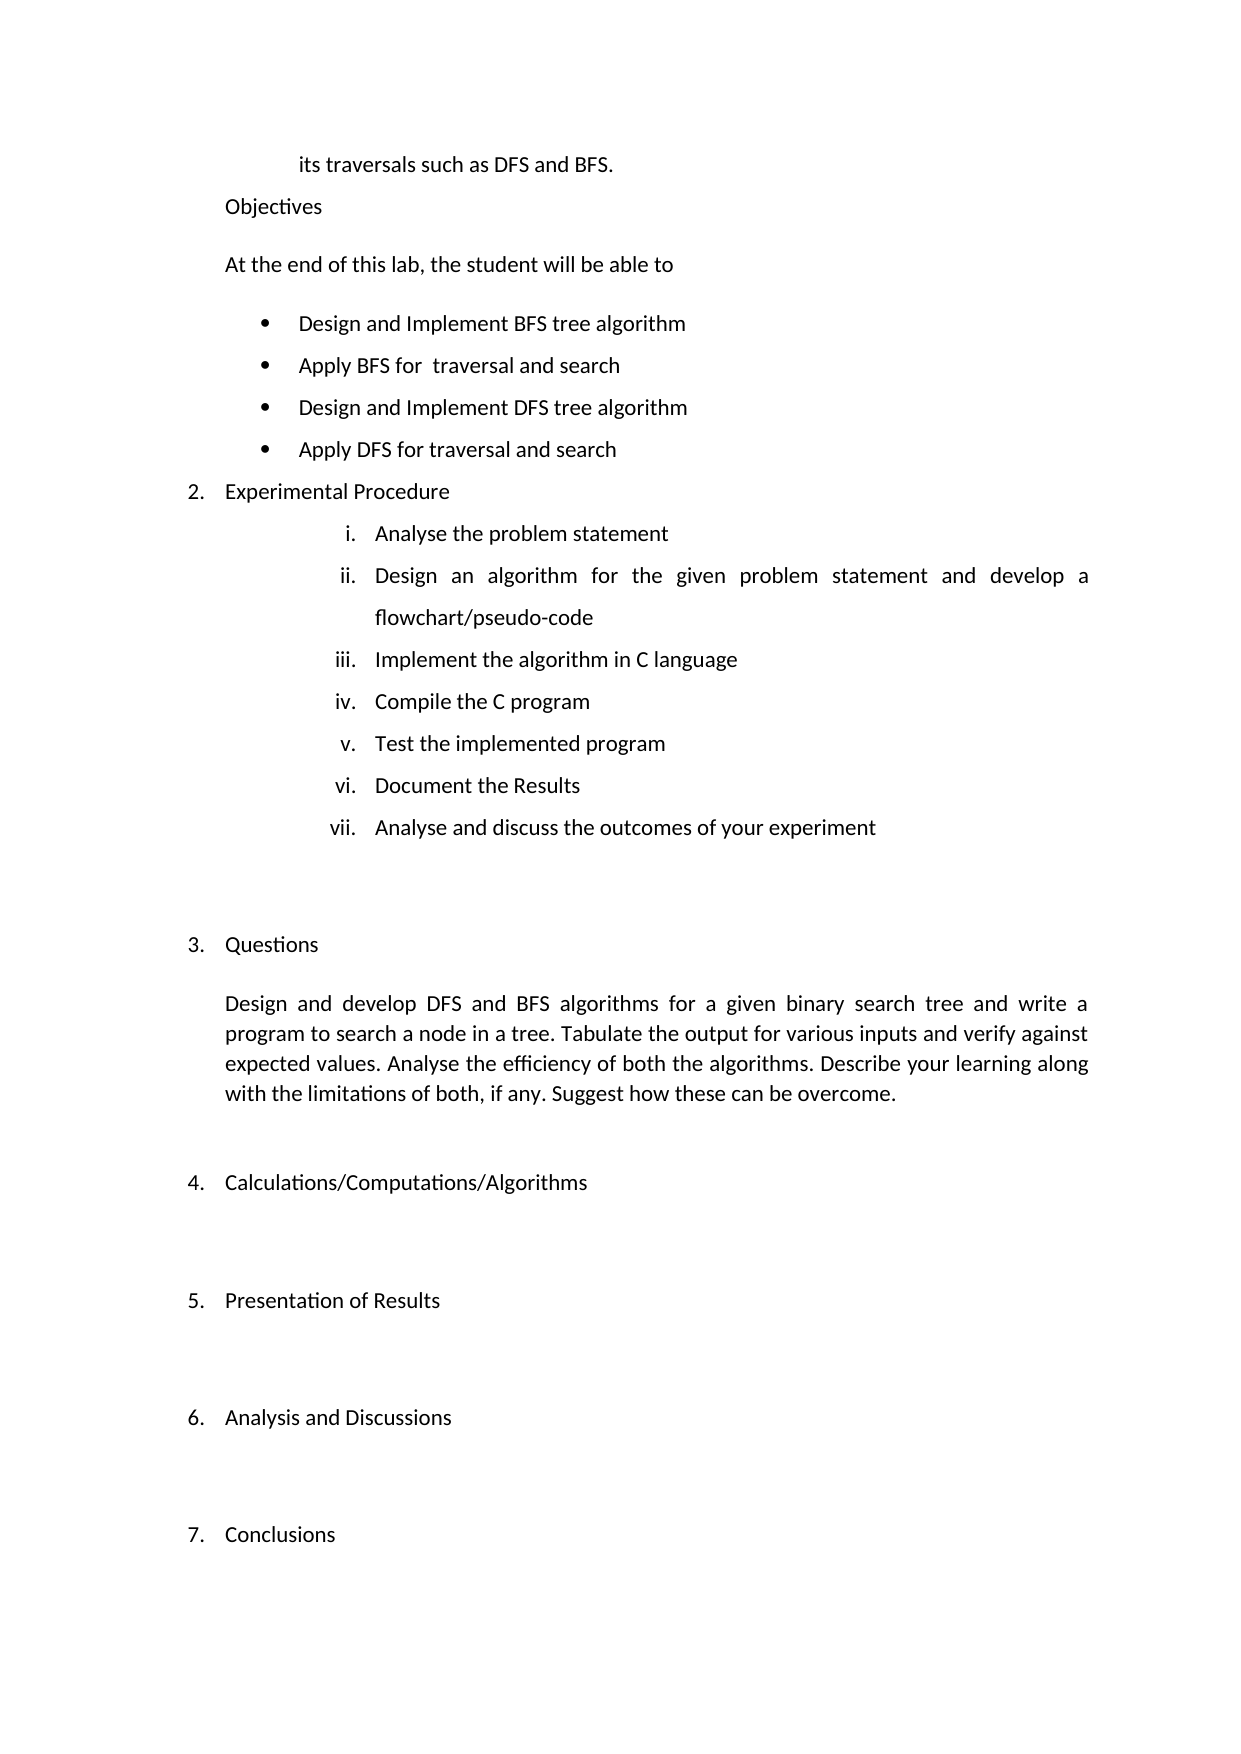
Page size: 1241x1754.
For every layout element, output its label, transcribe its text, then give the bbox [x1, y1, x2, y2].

text Objectives [225, 192, 1090, 220]
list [261, 150, 1090, 178]
text At the end of this lab, the student will be able to [225, 251, 1090, 279]
list Experimental Procedure [187, 477, 1090, 505]
list Analyse and discuss the outcomes of your experiment [356, 813, 1090, 841]
list Design and Implement DFS tree algorithm [261, 393, 1090, 421]
list Calculations/Computations/Algorithms [187, 1168, 1090, 1196]
list Apply BFS for traversal and search [261, 351, 1090, 379]
list Conclusions [187, 1520, 1090, 1548]
list Document the Results [356, 771, 1090, 799]
list Test the implemented program [356, 729, 1090, 757]
list Implement the algorithm in C language [356, 645, 1090, 673]
list Questions [187, 930, 1090, 958]
list Apply DFS for traversal and search [261, 435, 1090, 463]
list Design and Implement BFS tree algorithm [261, 309, 1090, 337]
text Design and develop DFS and BFS algorithms for a given binary search tree and write a program to search a node in a tree. Tabulate the output for various inputs and verify against expected values. Analyse the efficiency of both the algorithms. Describe your learning along with the limitations of both, if any. Suggest how these can be overcome. [225, 989, 1090, 1108]
list Analysis and Discussions [187, 1403, 1090, 1431]
list Presentation of Results [187, 1286, 1090, 1314]
list Design an algorithm for the given problem statement and develop a flowchart/pseudo-code [356, 561, 1090, 631]
list Compile the C program [356, 687, 1090, 715]
list Analyse the problem statement [356, 519, 1090, 547]
